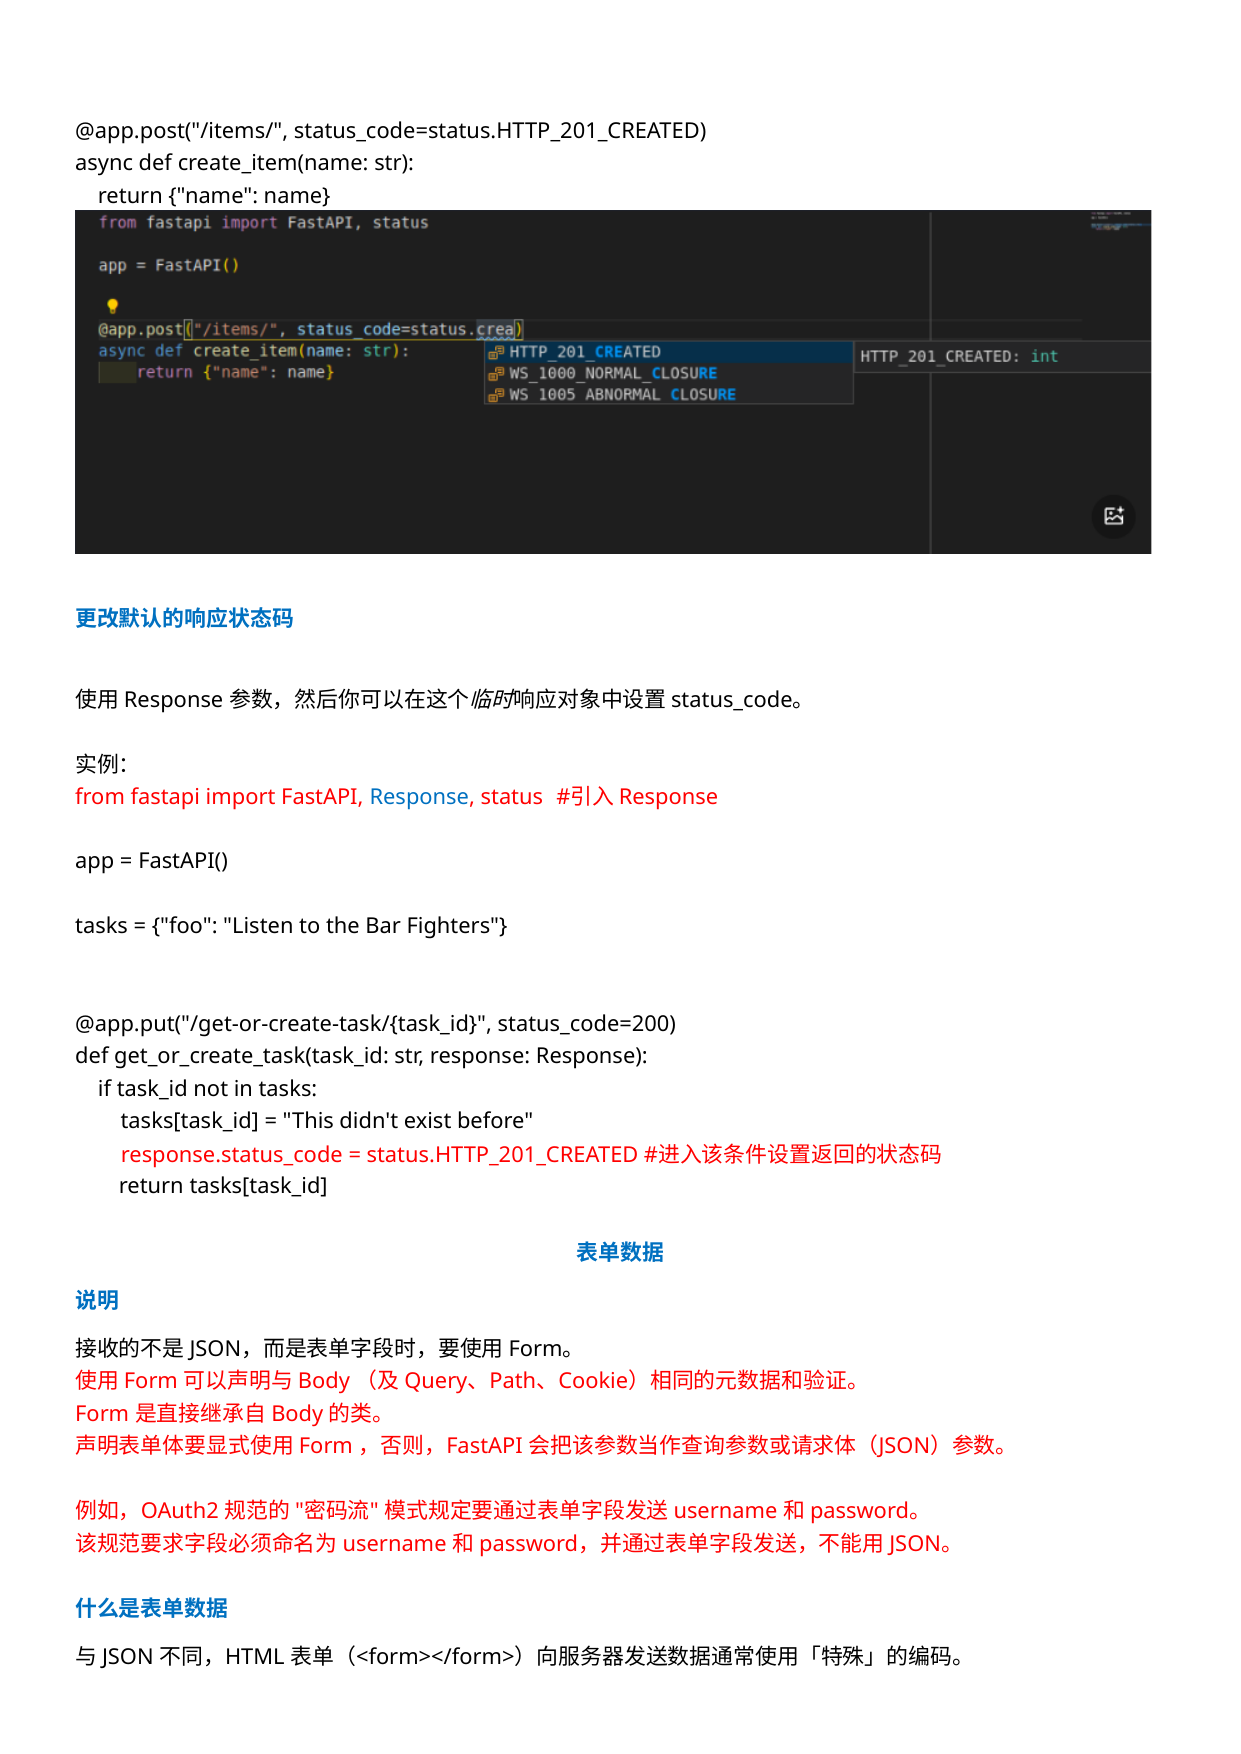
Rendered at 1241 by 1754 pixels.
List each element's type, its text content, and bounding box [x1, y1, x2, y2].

text 说明 [75, 1282, 1165, 1315]
text return tasks[task_id] [75, 1169, 1165, 1202]
text return {"name": name} [75, 178, 1165, 211]
text async def create_item(name: str): [75, 146, 1165, 178]
text tasks = {"foo": "Listen to the Bar Fighters"} [75, 909, 1165, 942]
text 更改默认的响应状态码 [75, 601, 1165, 633]
picture [75, 210, 1152, 554]
text 什么是表单数据 [75, 1591, 1165, 1623]
text tasks[task_id] = "This didn't exist before" [75, 1104, 1165, 1137]
text 使用 Form 可以声明与 Body （及 Query、Path、Cookie）相同的元数据和验证。 [75, 1363, 1165, 1396]
text 实例： [75, 747, 1165, 779]
text app = FastAPI() [75, 844, 1165, 877]
text @app.post("/items/", status_code=status.HTTP_201_CREATED) [75, 113, 1165, 146]
text response.status_code = status.HTTP_201_CREATED #进入该条件设置返回的状态码 [75, 1137, 1165, 1169]
text 该规范要求字段必须命名为 username 和 password，并通过表单字段发送，不能用 JSON。 [75, 1526, 1165, 1558]
text @app.put("/get-or-create-task/{task_id}", status_code=200) [75, 1007, 1165, 1039]
text 与 JSON 不同，HTML 表单（<form></form>）向服务器发送数据通常使用「特殊」的编码。 [75, 1639, 1165, 1672]
text if task_id not in tasks: [75, 1072, 1165, 1104]
text Form 是直接继承自 Body 的类。 [75, 1396, 1165, 1428]
text 使用 Response 参数，然后你可以在这个临时响应对象中设置status_code。 [75, 682, 1165, 714]
text def get_or_create_task(task_id: str, response: Response): [75, 1039, 1165, 1072]
text 接收的不是 JSON，而是表单字段时，要使用 Form。 [75, 1331, 1165, 1363]
text from fastapi import FastAPI, Response, status #引入Response [75, 779, 1165, 812]
text 例如，OAuth2 规范的 "密码流" 模式规定要通过表单字段发送 username 和 password。 [75, 1493, 1165, 1526]
text 表单数据 [75, 1234, 1165, 1267]
text 声明表单体要显式使用 Form ，否则，FastAPI 会把该参数当作查询参数或请求体（JSON）参数。 [75, 1428, 1165, 1461]
